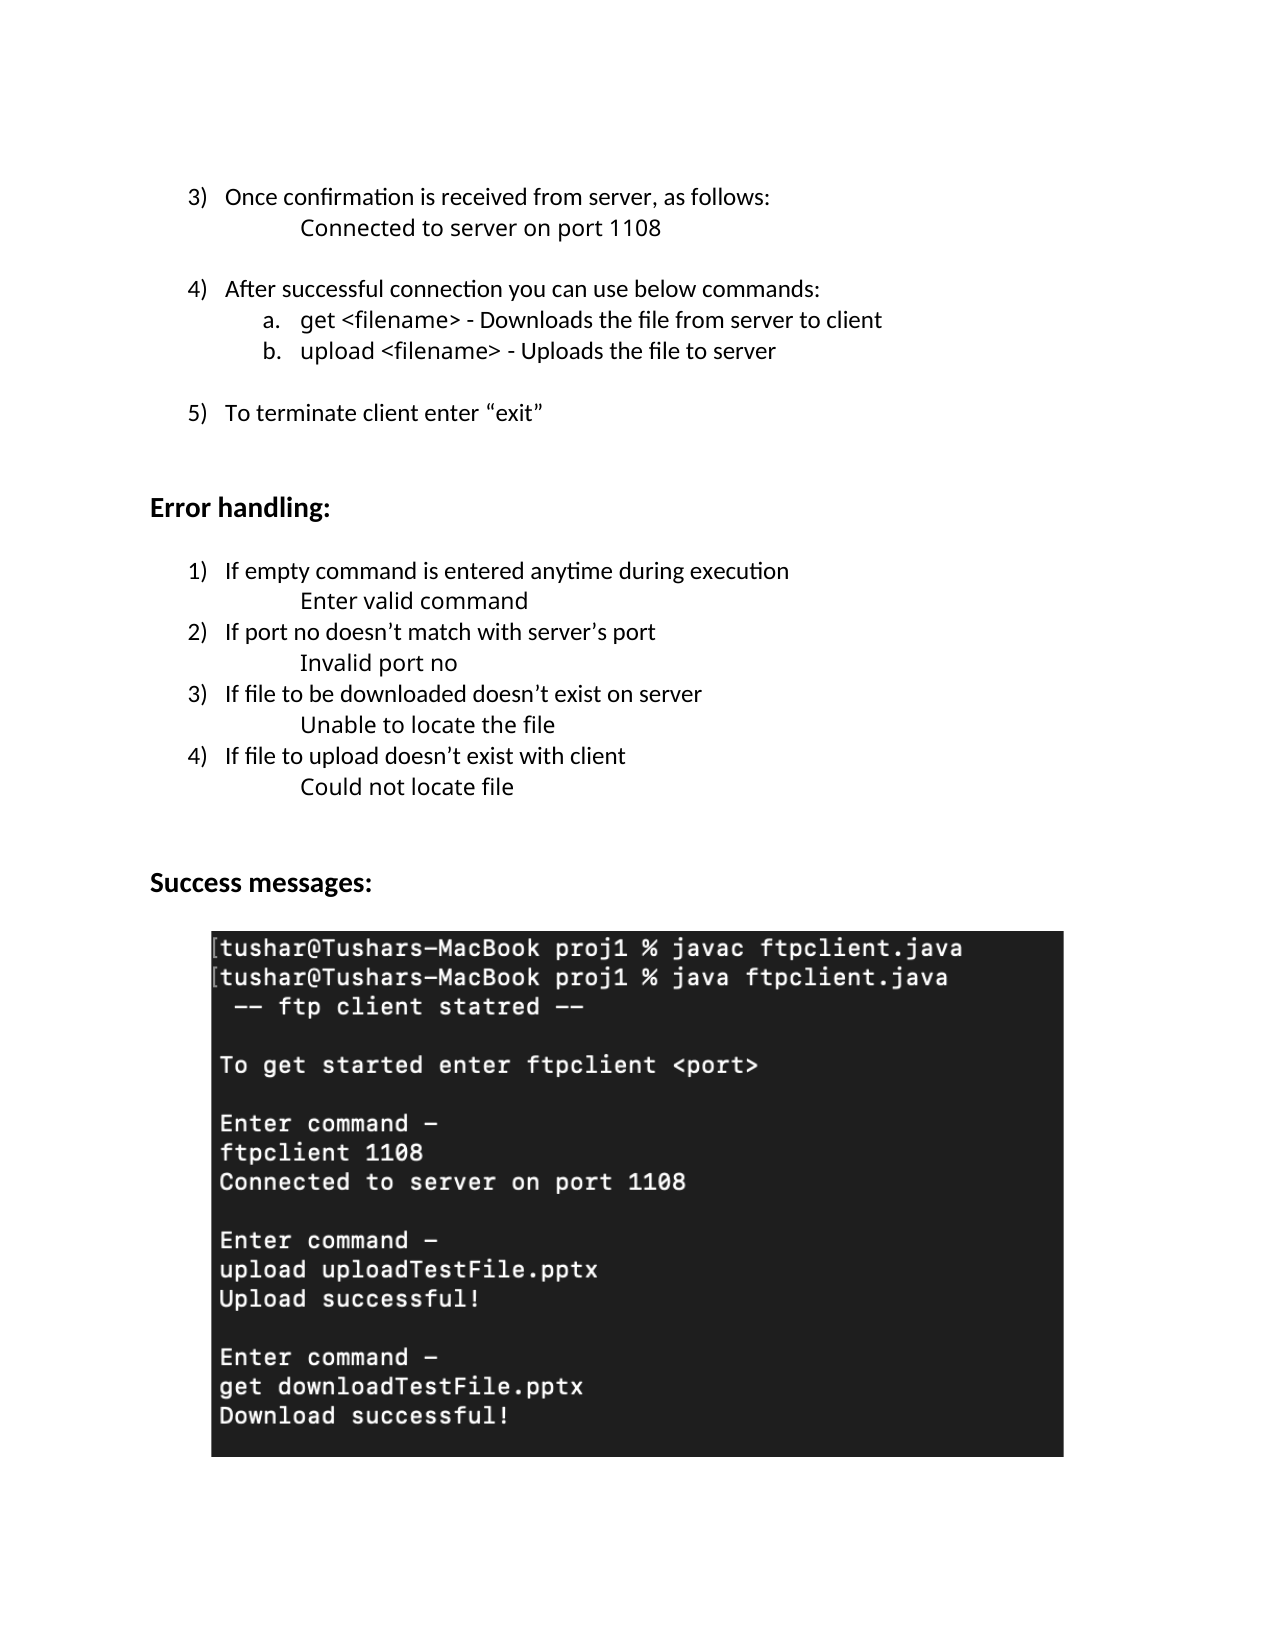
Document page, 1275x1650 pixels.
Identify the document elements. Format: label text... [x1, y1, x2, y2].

text Error handling: [150, 489, 1125, 524]
list upload <filename> - Uploads the file to server [262, 335, 1125, 367]
list Unable to locate the file [300, 709, 1125, 740]
list If empty command is entered anytime during execution [187, 555, 1125, 585]
list If file to upload doesn’t exist with client [187, 740, 1125, 771]
list If file to be downloaded doesn’t exist on server [187, 678, 1125, 709]
picture [211, 931, 1064, 1457]
text Success messages: [150, 864, 1125, 900]
list Could not locate file [300, 771, 1125, 802]
list Connected to server on port 1108 [300, 212, 1125, 243]
list To terminate client enter “exit” [187, 397, 1125, 428]
list Once confirmation is received from server, as follows: [187, 181, 1125, 212]
list get <filename> - Downloads the file from server to client [262, 304, 1125, 335]
list If port no doesn’t match with server’s port [187, 617, 1125, 647]
list Invalid port no [300, 647, 1125, 678]
list After successful connection you can use below commands: [187, 273, 1125, 304]
list Enter valid command [300, 585, 1125, 617]
